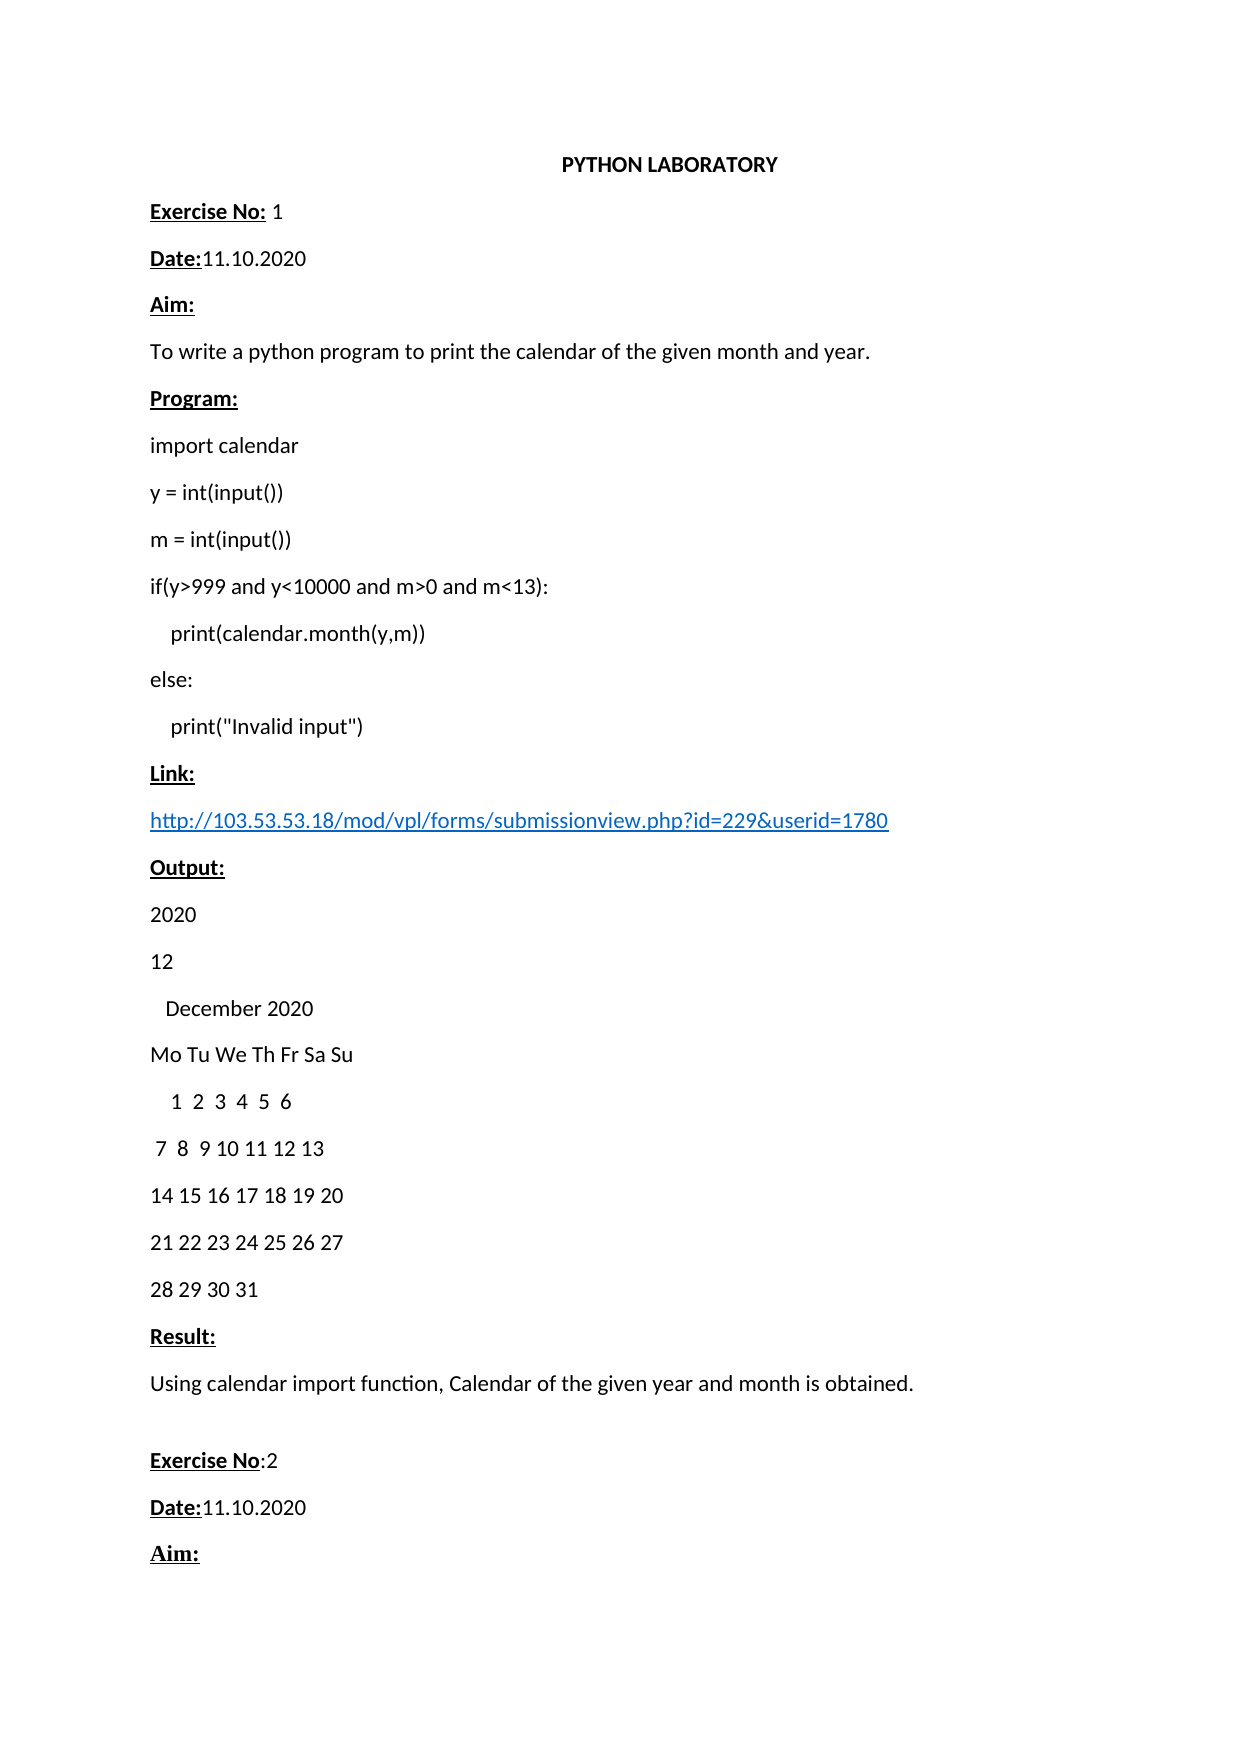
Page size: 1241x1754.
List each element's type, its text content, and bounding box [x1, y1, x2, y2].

text 21 22 23 24 25 26 27 [150, 1228, 1090, 1256]
text Exercise No:2 [150, 1446, 1090, 1474]
text Using calendar import function, Calendar of the given year and month is obtained. [150, 1369, 1090, 1427]
text Aim: [150, 291, 1090, 319]
text 1 2 3 4 5 6 [150, 1087, 1090, 1116]
text 2020 [150, 900, 1090, 928]
text Mo Tu We Th Fr Sa Su [150, 1041, 1090, 1069]
text Output: [150, 853, 1090, 881]
text Aim: [150, 1539, 1090, 1566]
text Date:11.10.2020 [150, 1493, 1090, 1521]
text Result: [150, 1322, 1090, 1350]
text To write a python program to print the calendar of the given month and year. [150, 337, 1090, 366]
text Program: [150, 384, 1090, 412]
text if(y>999 and y<10000 and m>0 and m<13): [150, 572, 1090, 600]
text Link: [150, 759, 1090, 787]
text m = int(input()) [150, 525, 1090, 553]
text else: [150, 666, 1090, 694]
text 7 8 9 10 11 12 13 [150, 1134, 1090, 1162]
text 12 [150, 947, 1090, 975]
text 14 15 16 17 18 19 20 [150, 1181, 1090, 1209]
text PYTHON LABORATORY [150, 150, 1090, 178]
text Exercise No: 1 [150, 197, 1090, 225]
text December 2020 [150, 994, 1090, 1022]
text http://103.53.53.18/mod/vpl/forms/submissionview.php?id=229&userid=1780 [150, 806, 1090, 834]
text Date:11.10.2020 [150, 244, 1090, 272]
text print("Invalid input") [150, 712, 1090, 741]
text import calendar [150, 431, 1090, 459]
text print(calendar.month(y,m)) [150, 619, 1090, 647]
text y = int(input()) [150, 478, 1090, 506]
text 28 29 30 31 [150, 1275, 1090, 1303]
